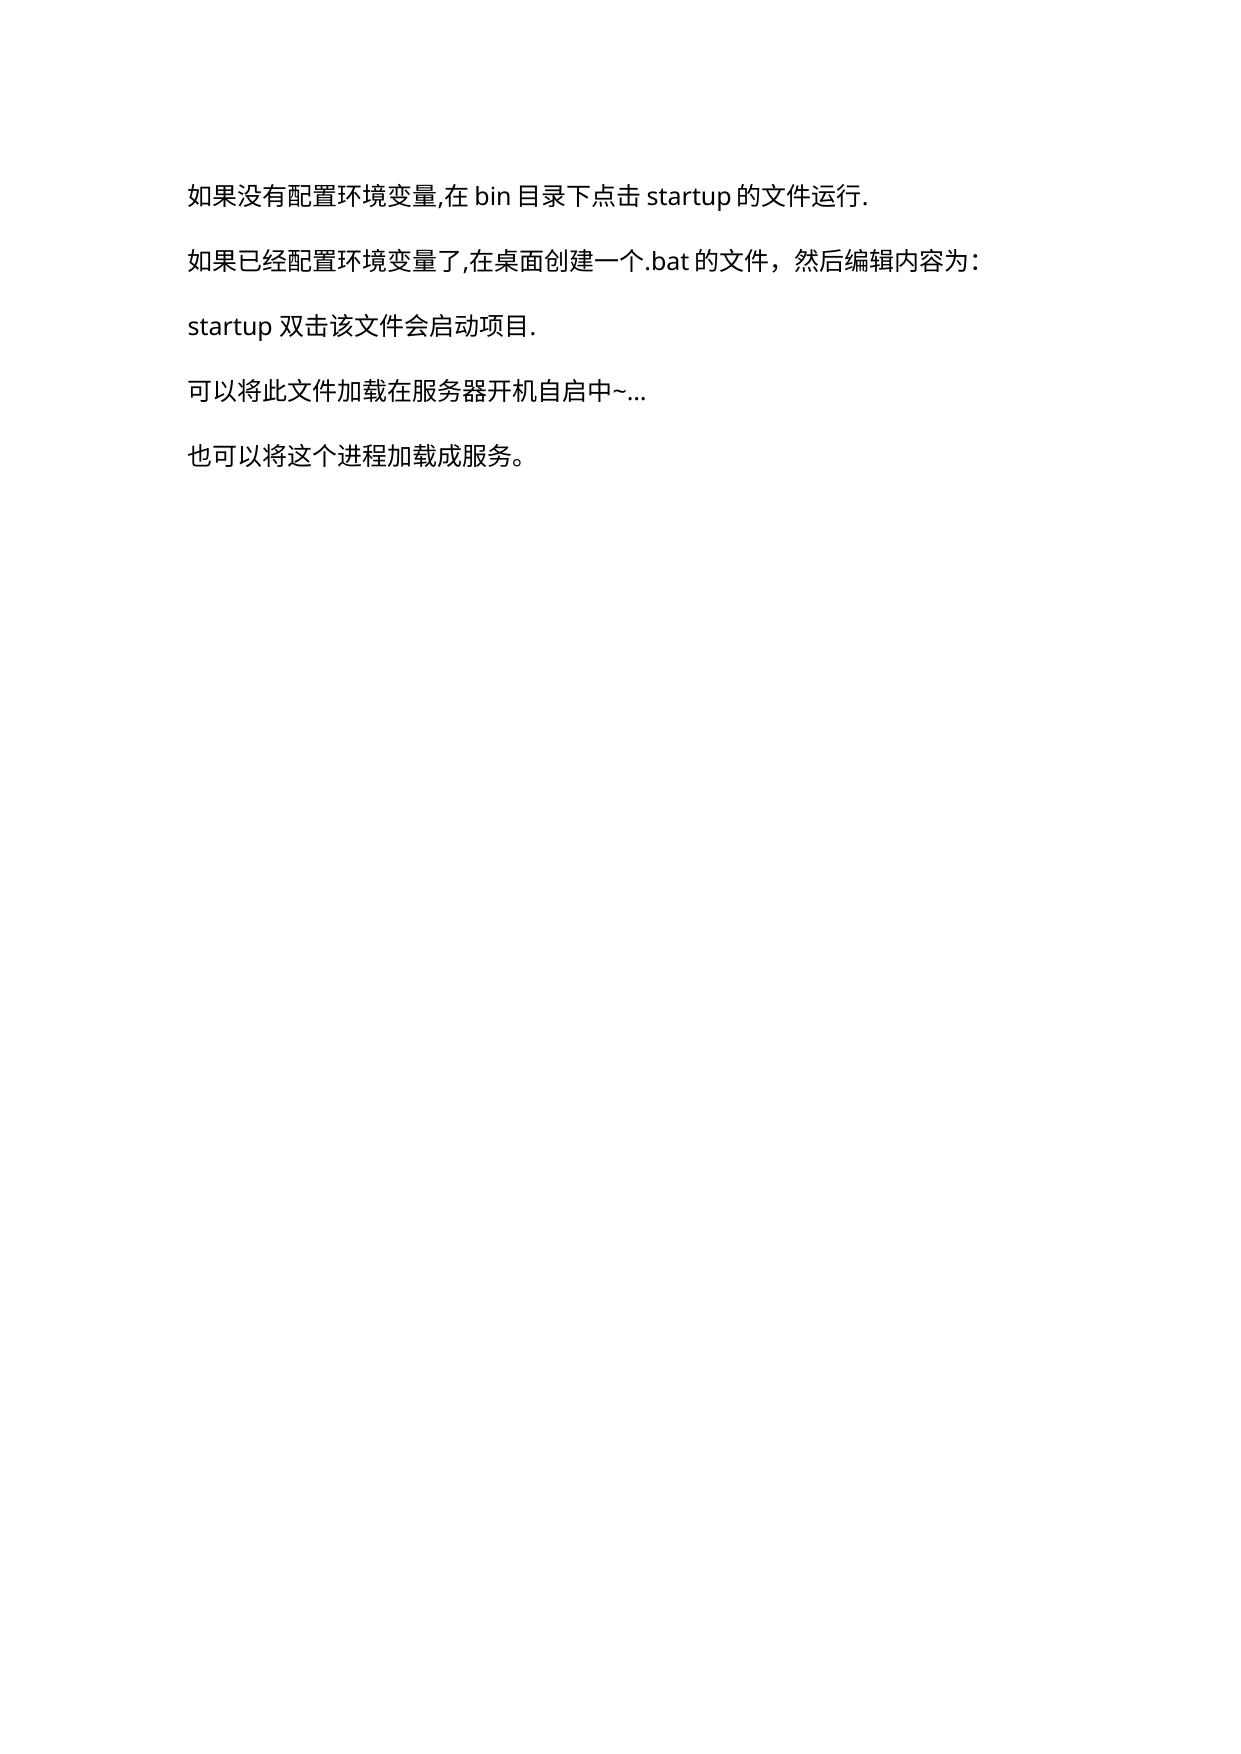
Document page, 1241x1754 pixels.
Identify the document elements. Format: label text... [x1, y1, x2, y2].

text 如果已经配置环境变量了,在桌面创建一个.bat的文件，然后编辑内容为：startup 双击该文件会启动项目. [187, 227, 1053, 357]
text 也可以将这个进程加载成服务。 [187, 422, 1053, 487]
text 可以将此文件加载在服务器开机自启中~… [187, 357, 1053, 422]
text 如果没有配置环境变量,在bin目录下点击startup的文件运行. [187, 162, 1053, 227]
